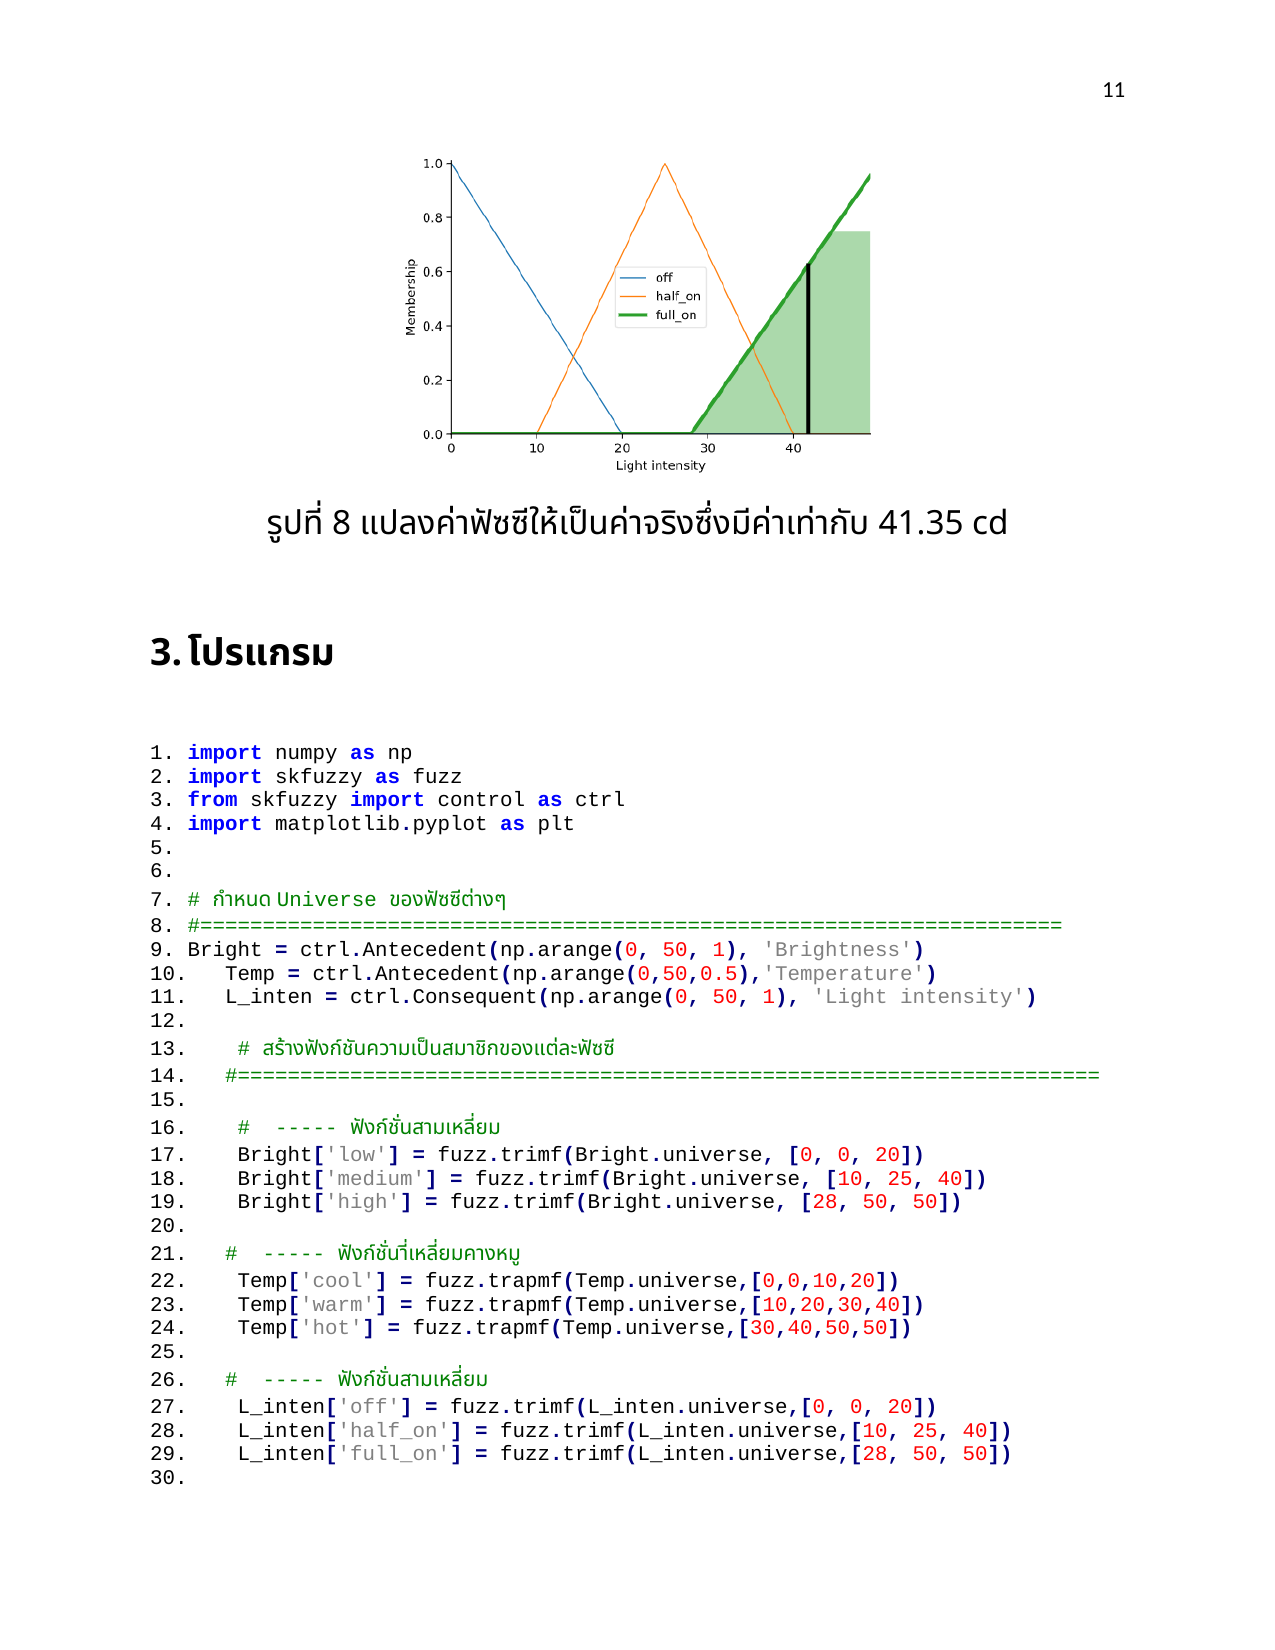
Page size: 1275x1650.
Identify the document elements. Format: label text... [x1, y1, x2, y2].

picture [396, 150, 879, 480]
list from skfuzzy import control as ctrl [150, 789, 1125, 813]
list #===================================================================== [150, 1065, 1125, 1089]
list โปรแกรม [150, 626, 1125, 682]
list Temp = ctrl.Antecedent(np.arange(0,50,0.5),'Temperature') [150, 963, 1125, 986]
list Bright = ctrl.Antecedent(np.arange(0, 50, 1), 'Brightness') [150, 939, 1125, 963]
list L_inten['half_on'] = fuzz.trimf(L_inten.universe,[10, 25, 40]) [150, 1419, 1125, 1443]
list #===================================================================== [150, 915, 1125, 939]
list Bright['high'] = fuzz.trimf(Bright.universe, [28, 50, 50]) [150, 1191, 1125, 1215]
text รูปที่ 8 แปลงค่าฟัซซีให้เป็นค่าจริงซึ่งมีค่าเท่ากับ 41.35 cd [150, 499, 1125, 549]
list Temp['cool'] = fuzz.trapmf(Temp.universe,[0,0,10,20]) [150, 1270, 1125, 1293]
list import numpy as np [150, 742, 1125, 766]
list L_inten['off'] = fuzz.trimf(L_inten.universe,[0, 0, 20]) [150, 1396, 1125, 1419]
list Bright['low'] = fuzz.trimf(Bright.universe, [0, 0, 20]) [150, 1144, 1125, 1167]
list L_inten['full_on'] = fuzz.trimf(L_inten.universe,[28, 50, 50]) [150, 1443, 1125, 1467]
list Temp['warm'] = fuzz.trapmf(Temp.universe,[10,20,30,40]) [150, 1293, 1125, 1317]
list Temp['hot'] = fuzz.trapmf(Temp.universe,[30,40,50,50]) [150, 1317, 1125, 1341]
list # สร้างฟังก์ชันความเป็นสมาชิกของแต่ละฟัซซี [150, 1034, 1125, 1065]
list # กำหนด Universe ของฟัซซีต่างๆ [150, 884, 1125, 915]
list # ----- ฟังก์ชั่นสามเหลี่ยม [150, 1112, 1125, 1144]
list Bright['medium'] = fuzz.trimf(Bright.universe, [10, 25, 40]) [150, 1167, 1125, 1191]
list L_inten = ctrl.Consequent(np.arange(0, 50, 1), 'Light intensity') [150, 986, 1125, 1010]
list import skfuzzy as fuzz [150, 766, 1125, 789]
list # ----- ฟังก์ชั่นสามเหลี่ยม [150, 1364, 1125, 1396]
list import matplotlib.pyplot as plt [150, 813, 1125, 837]
list # ----- ฟังก์ชั่นาี่เหลี่ยมคางหมู [150, 1238, 1125, 1270]
